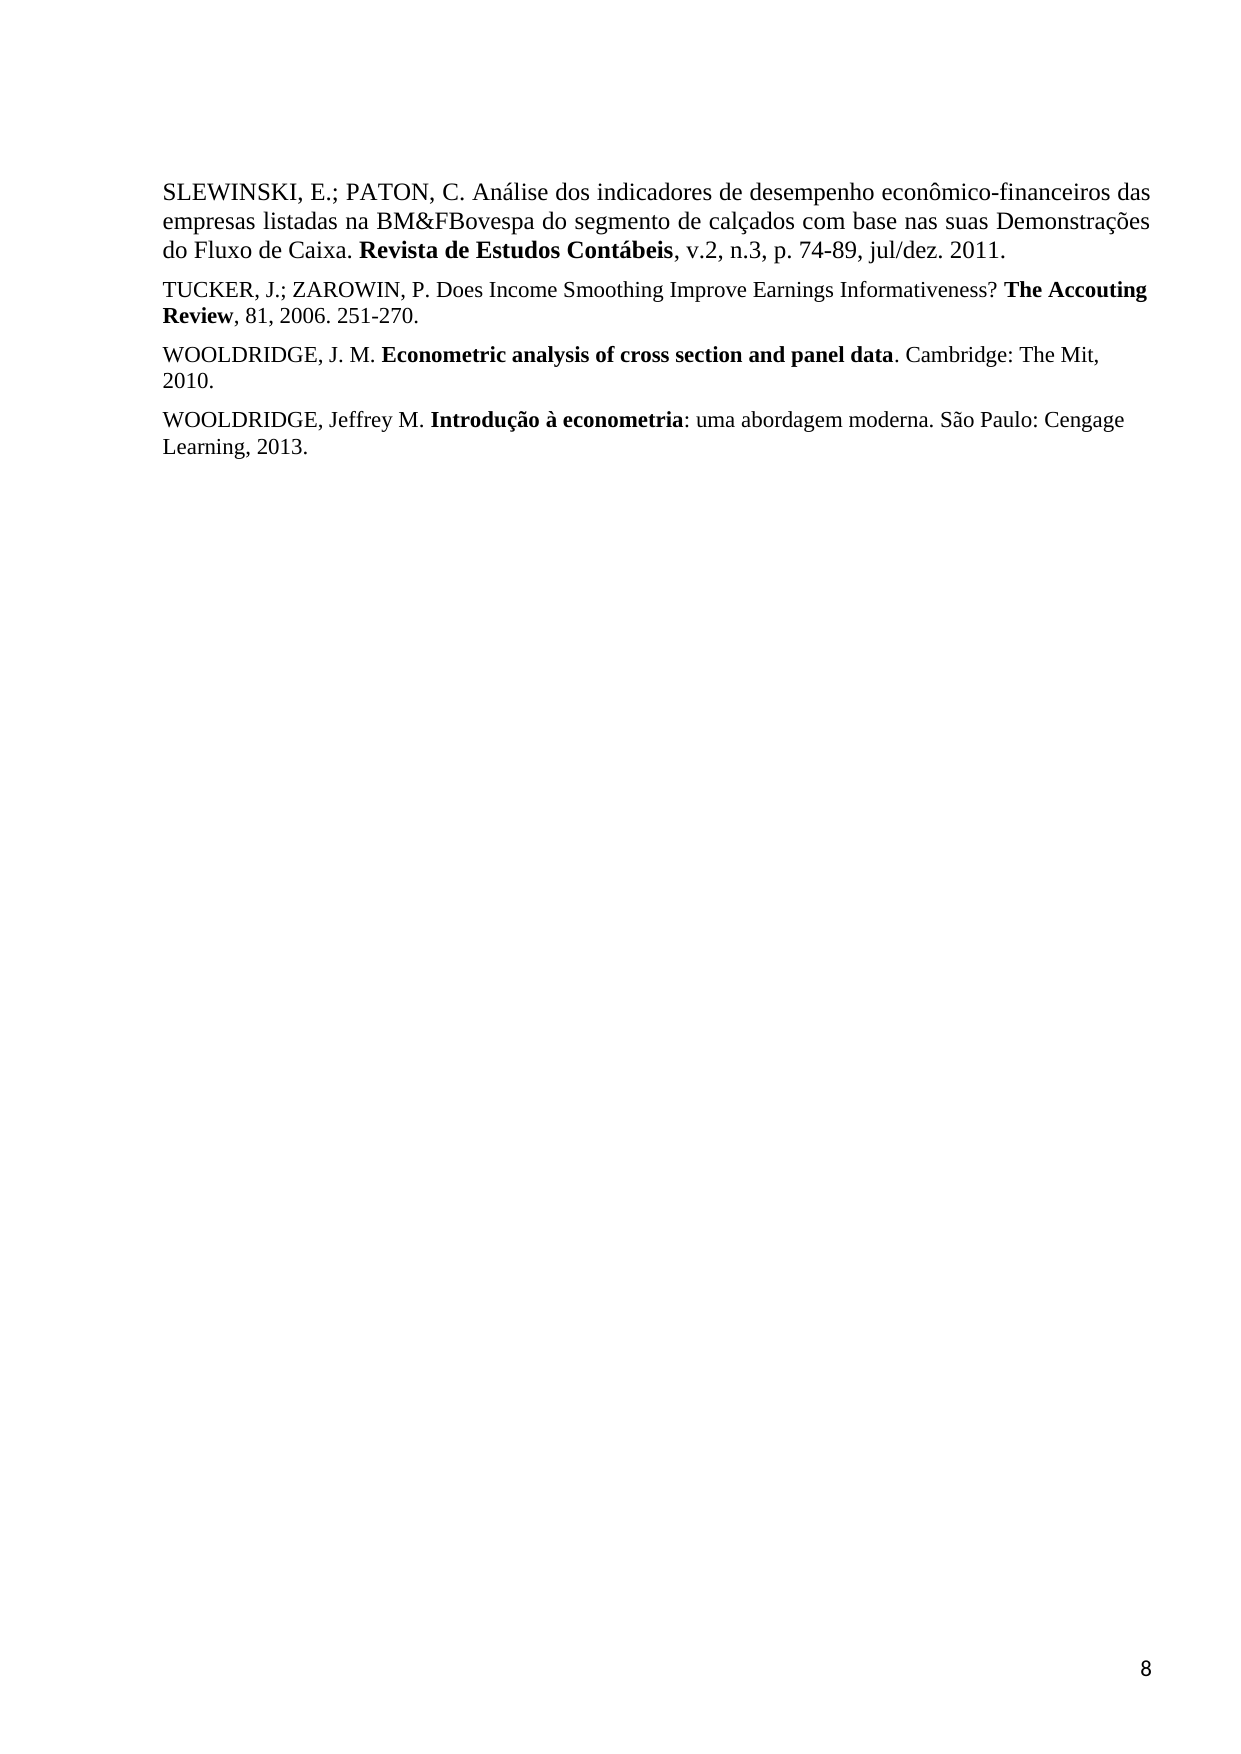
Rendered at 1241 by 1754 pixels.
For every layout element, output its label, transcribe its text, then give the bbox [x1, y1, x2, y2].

text WOOLDRIDGE, J. M. Econometric analysis of cross section and panel data. Cambridge: The Mit, 2010. [162, 341, 1152, 394]
text SLEWINSKI, E.; PATON, C. Análise dos indicadores de desempenho econômico-financeiros das empresas listadas na BM&FBovespa do segmento de calçados com base nas suas Demonstrações do Fluxo de Caixa. Revista de Estudos Contábeis, v.2, n.3, p. 74-89, jul/dez. 2011. [162, 177, 1152, 263]
text WOOLDRIDGE, Jeffrey M. Introdução à econometria: uma abordagem moderna. São Paulo: Cengage Learning, 2013. [162, 406, 1152, 459]
text TUCKER, J.; ZAROWIN, P. Does Income Smoothing Improve Earnings Informativeness? The Accouting Review, 81, 2006. 251-270. [162, 276, 1152, 329]
